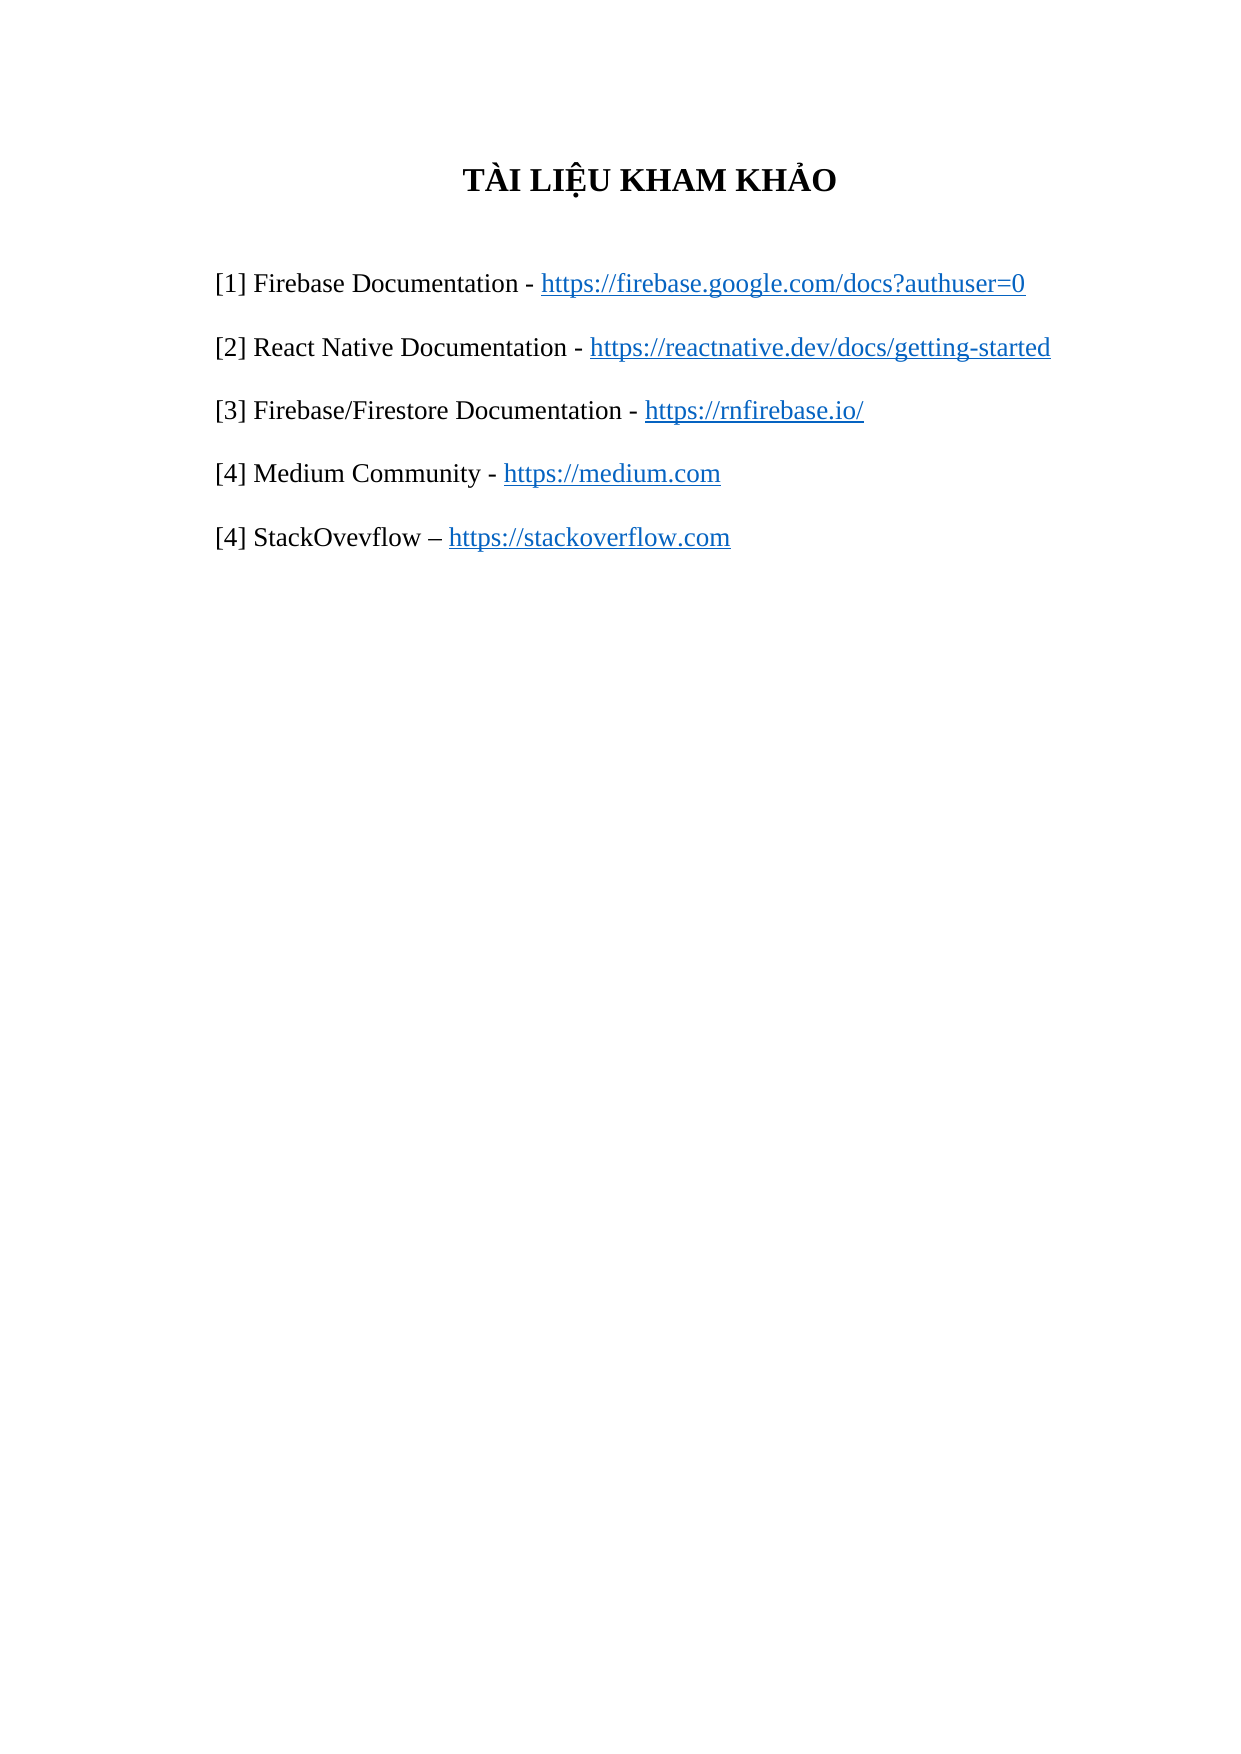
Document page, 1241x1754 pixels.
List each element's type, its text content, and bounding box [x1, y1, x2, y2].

subtitle TÀI LIỆU KHAM KHẢO [177, 160, 1122, 198]
text [3] Firebase/Firestore Documentation - https://rnfirebase.io/ [215, 394, 1122, 425]
text [4] StackOvevflow – https://stackoverflow.com [215, 521, 1122, 552]
text [1] Firebase Documentation - https://firebase.google.com/docs?authuser=0 [215, 268, 1122, 299]
text [2] React Native Documentation - https://reactnative.dev/docs/getting-started [215, 331, 1122, 362]
text [4] Medium Community - https://medium.com [215, 458, 1122, 489]
